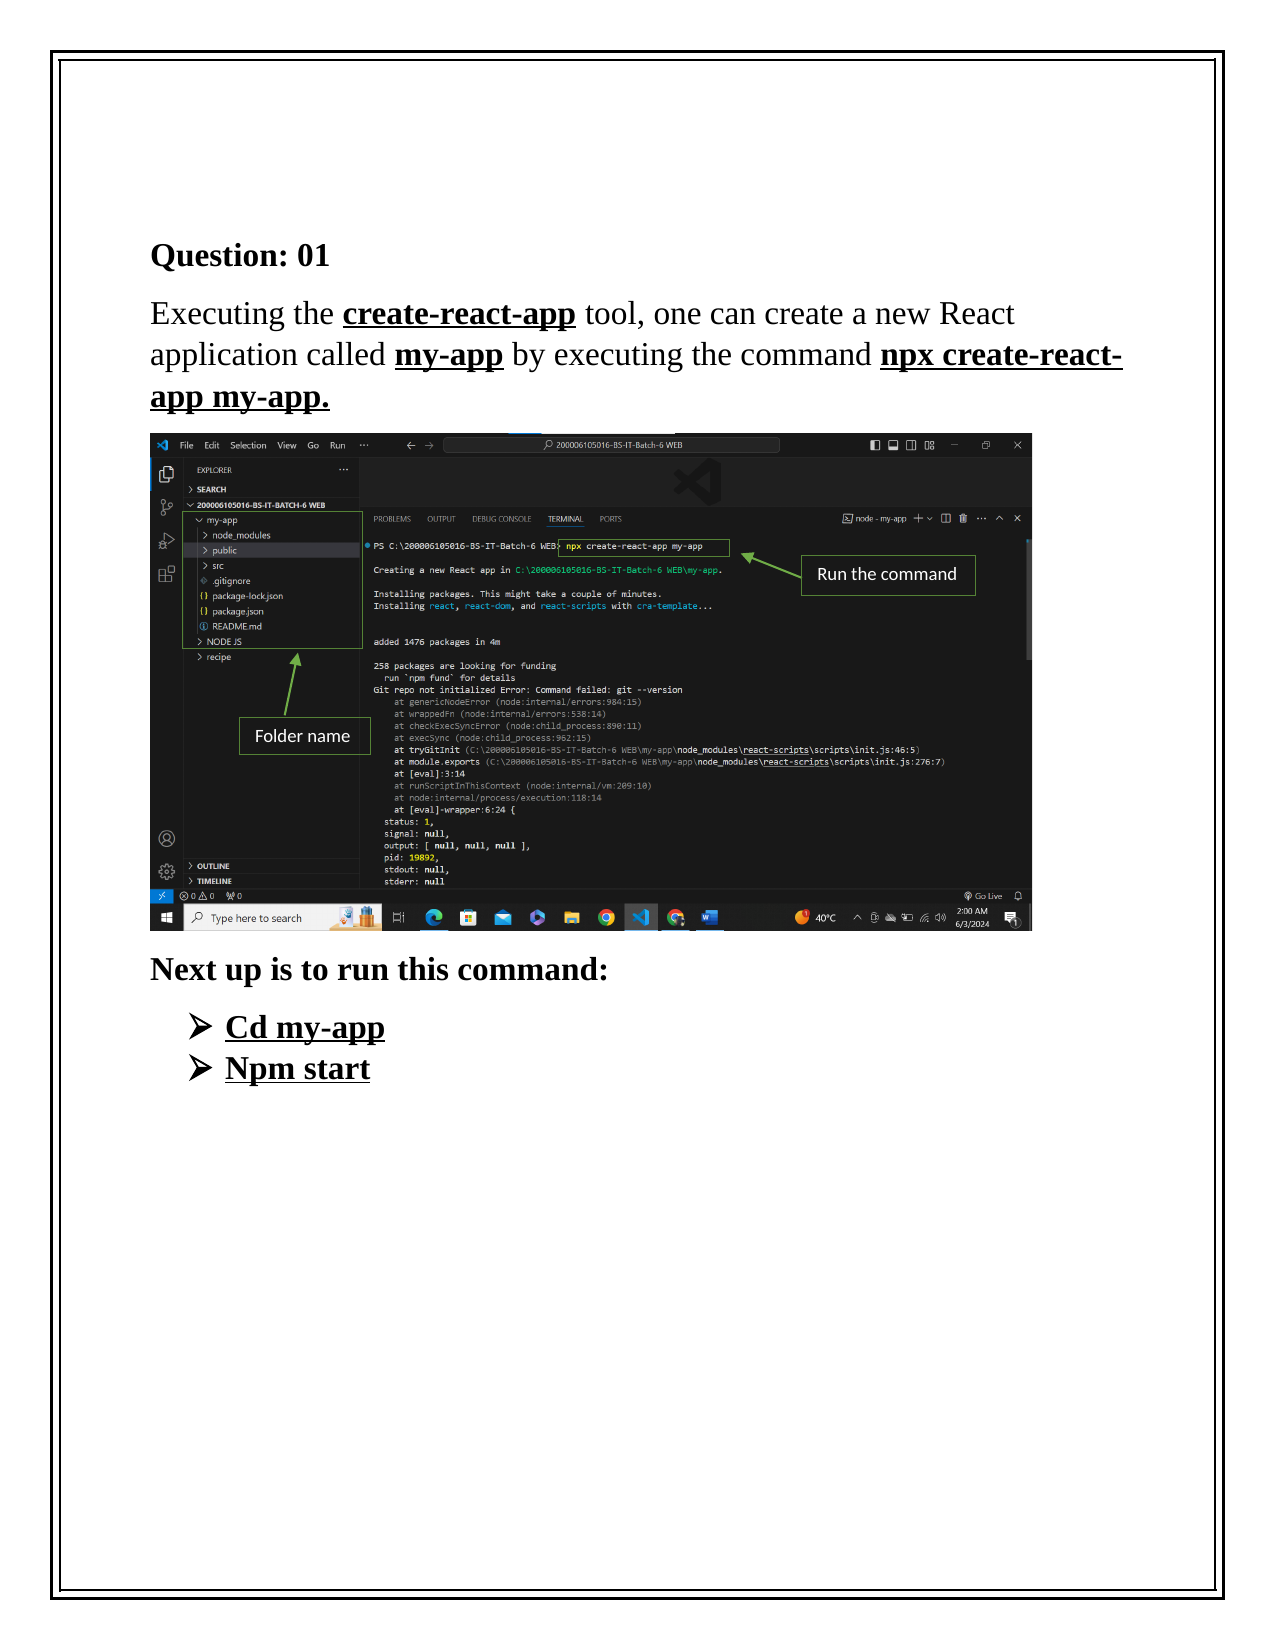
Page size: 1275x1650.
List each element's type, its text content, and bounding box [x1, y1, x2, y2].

text Next up is to run this command: [150, 949, 1125, 987]
text Question: 01 [150, 235, 1125, 273]
text Executing the create-react-app tool, one can create a new React application called my-app by executing the command npx create-react-app my-app. [150, 293, 1125, 414]
list Cd my-app [187, 1007, 1125, 1045]
list Npm start [187, 1048, 1125, 1087]
picture [150, 433, 1033, 931]
